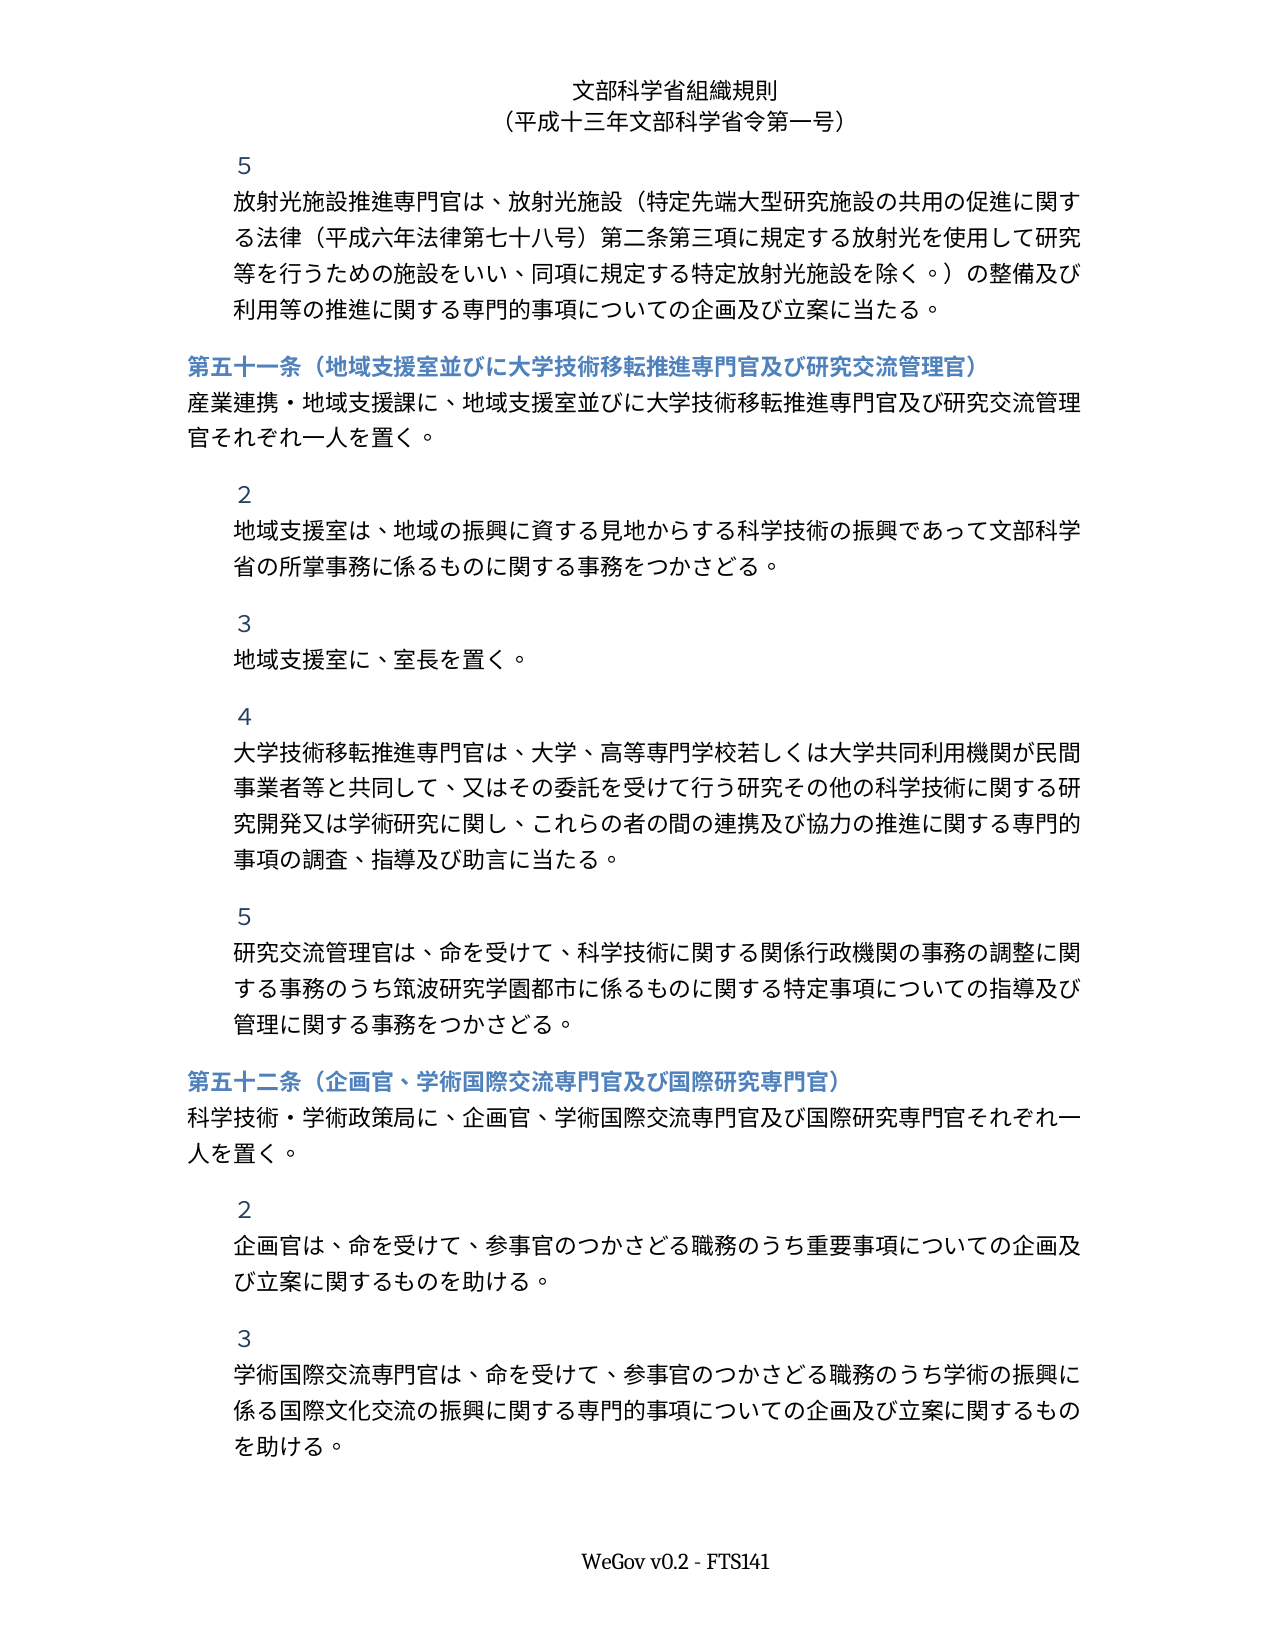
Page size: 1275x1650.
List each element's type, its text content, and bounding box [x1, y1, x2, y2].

text 地域支援室に、室長を置く。 [233, 644, 1087, 675]
subtitle ２ [233, 1194, 1087, 1226]
text 産業連携・地域支援課に、地域支援室並びに大学技術移転推進専門官及び研究交流管理官それぞれ一人を置く。 [187, 386, 1087, 454]
subtitle ５ [233, 150, 1087, 181]
text 企画官は、命を受けて、参事官のつかさどる職務のうち重要事項についての企画及び立案に関するものを助ける。 [233, 1230, 1087, 1297]
text 放射光施設推進専門官は、放射光施設（特定先端大型研究施設の共用の促進に関する法律（平成六年法律第七十八号）第二条第三項に規定する放射光を使用して研究等を行うための施設をいい、同項に規定する特定放射光施設を除く。）の整備及び利用等の推進に関する専門的事項についての企画及び立案に当たる。 [233, 186, 1087, 325]
subtitle ２ [233, 479, 1087, 510]
subtitle ３ [233, 608, 1087, 639]
text 学術国際交流専門官は、命を受けて、参事官のつかさどる職務のうち学術の振興に係る国際文化交流の振興に関する専門的事項についての企画及び立案に関するものを助ける。 [233, 1359, 1087, 1462]
subtitle 第五十二条（企画官、学術国際交流専門官及び国際研究専門官） [187, 1066, 1087, 1097]
subtitle 第五十一条（地域支援室並びに大学技術移転推進専門官及び研究交流管理官） [187, 351, 1087, 382]
text 地域支援室は、地域の振興に資する見地からする科学技術の振興であって文部科学省の所掌事務に係るものに関する事務をつかさどる。 [233, 515, 1087, 582]
text 研究交流管理官は、命を受けて、科学技術に関する関係行政機関の事務の調整に関する事務のうち筑波研究学園都市に係るものに関する特定事項についての指導及び管理に関する事務をつかさどる。 [233, 937, 1087, 1040]
subtitle ３ [233, 1323, 1087, 1354]
text 大学技術移転推進専門官は、大学、高等専門学校若しくは大学共同利用機関が民間事業者等と共同して、又はその委託を受けて行う研究その他の科学技術に関する研究開発又は学術研究に関し、これらの者の間の連携及び協力の推進に関する専門的事項の調査、指導及び助言に当たる。 [233, 736, 1087, 876]
subtitle ４ [233, 701, 1087, 732]
text 科学技術・学術政策局に、企画官、学術国際交流専門官及び国際研究専門官それぞれ一人を置く。 [187, 1102, 1087, 1169]
subtitle ５ [233, 901, 1087, 932]
